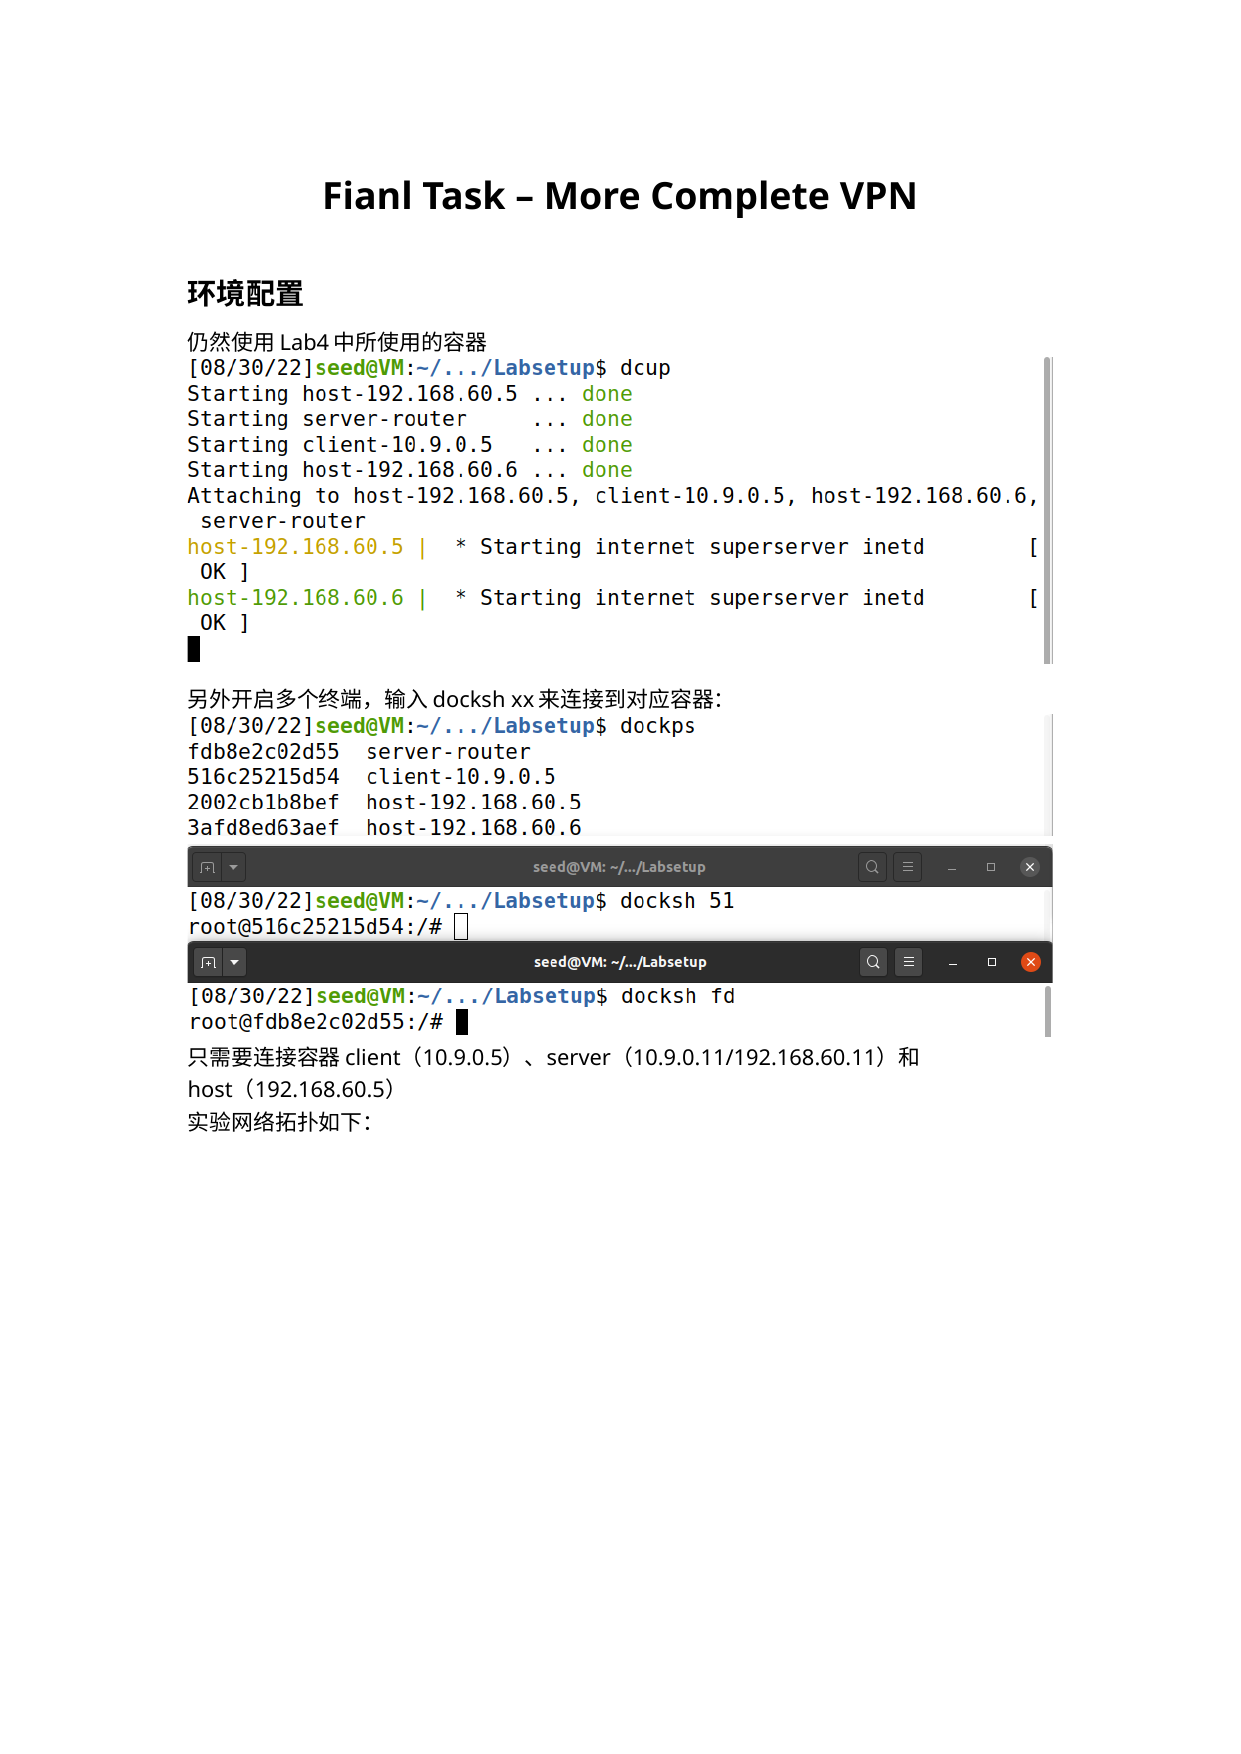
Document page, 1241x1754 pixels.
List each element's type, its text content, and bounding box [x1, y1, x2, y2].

text 只需要连接容器client（10.9.0.5）、server（10.9.0.11/192.168.60.11）和host（192.168.60.5） [187, 1039, 1053, 1104]
text 仍然使用Lab4中所使用的容器 [187, 324, 1053, 357]
text Fianl Task – More Complete VPN [187, 162, 1053, 227]
picture [187, 714, 1053, 836]
text 环境配置 [187, 259, 1053, 324]
picture [187, 357, 1053, 664]
picture [187, 844, 1053, 1037]
text 另外开启多个终端，输入docksh xx来连接到对应容器： [187, 682, 1053, 714]
text 实验网络拓扑如下： [187, 1104, 1053, 1137]
